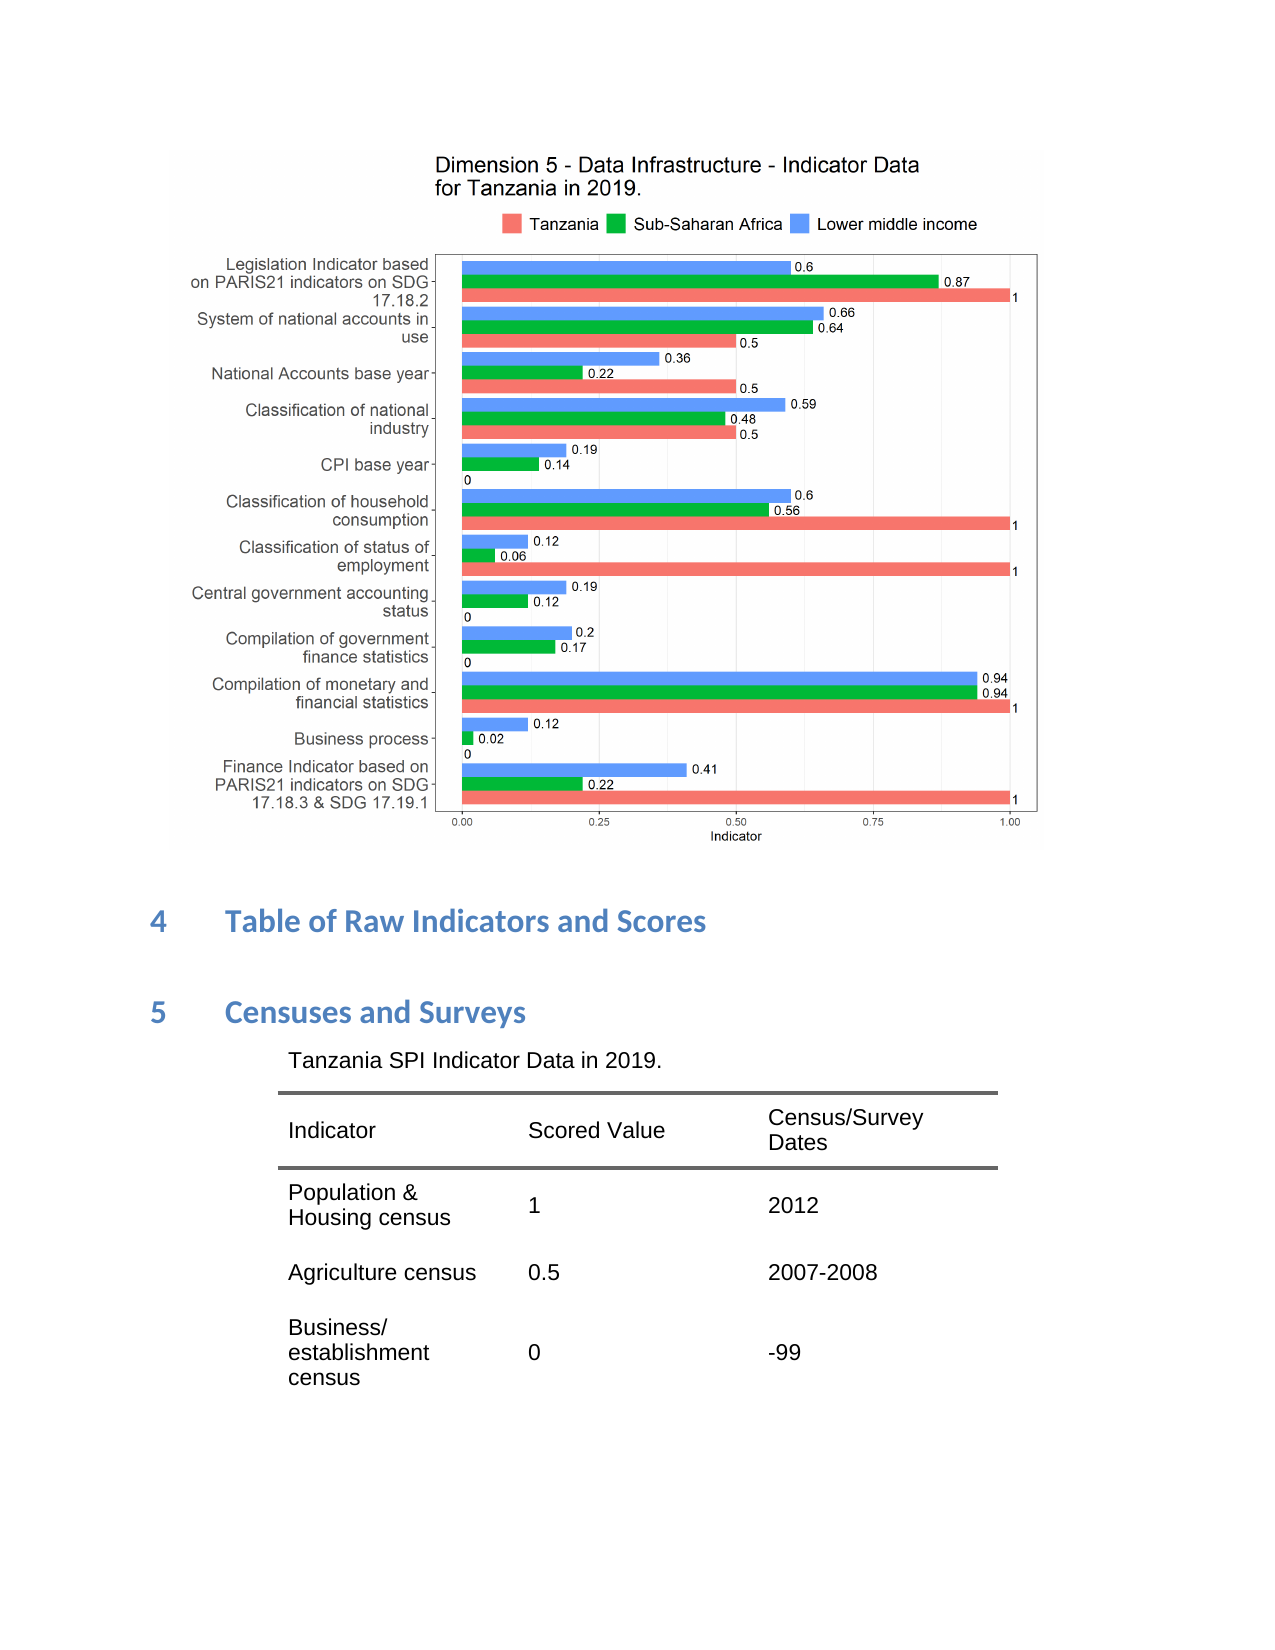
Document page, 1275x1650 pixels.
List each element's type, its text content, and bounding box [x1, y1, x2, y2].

table_cell -99 [758, 1305, 997, 1401]
table_cell Census/Survey Dates [758, 1095, 997, 1166]
table_cell 0 [518, 1305, 757, 1401]
table_cell 0.5 [518, 1241, 757, 1305]
table_header Tanzania SPI Indicator Data in 2019. [278, 1031, 997, 1091]
table_cell Population & Housing census [278, 1170, 517, 1241]
table_cell 1 [518, 1170, 757, 1241]
table_cell Indicator [278, 1095, 517, 1166]
table_cell Scored Value [518, 1095, 757, 1166]
table_cell 2007-2008 [758, 1241, 997, 1305]
subtitle 5 Censuses and Surveys [150, 991, 1125, 1031]
subtitle 4 Table of Raw Indicators and Scores [150, 900, 1125, 941]
table_cell Agriculture census [278, 1241, 517, 1305]
table_cell 2012 [758, 1170, 997, 1241]
table_cell Business/establishment census [278, 1305, 517, 1401]
picture [168, 150, 1044, 850]
